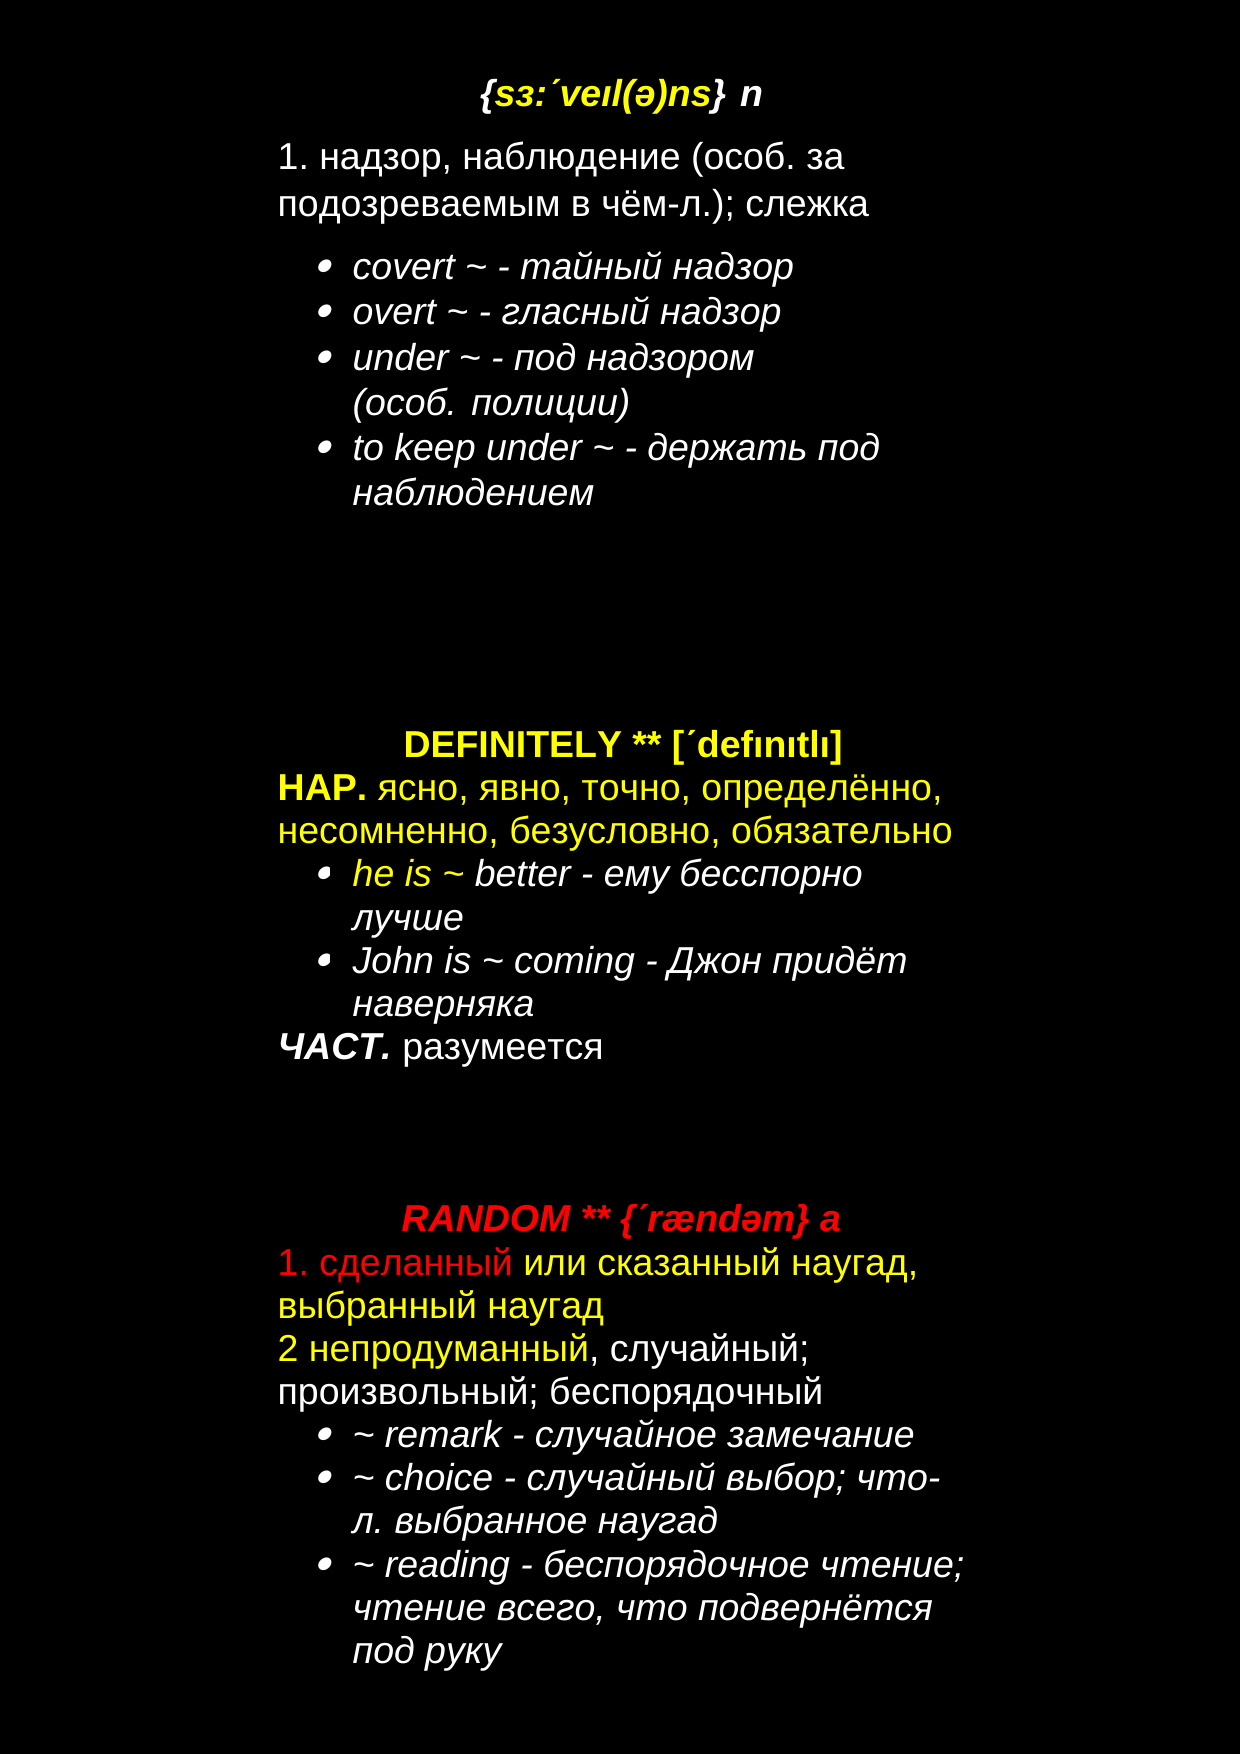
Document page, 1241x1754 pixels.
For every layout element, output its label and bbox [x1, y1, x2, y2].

table_header [270, 62, 976, 1680]
